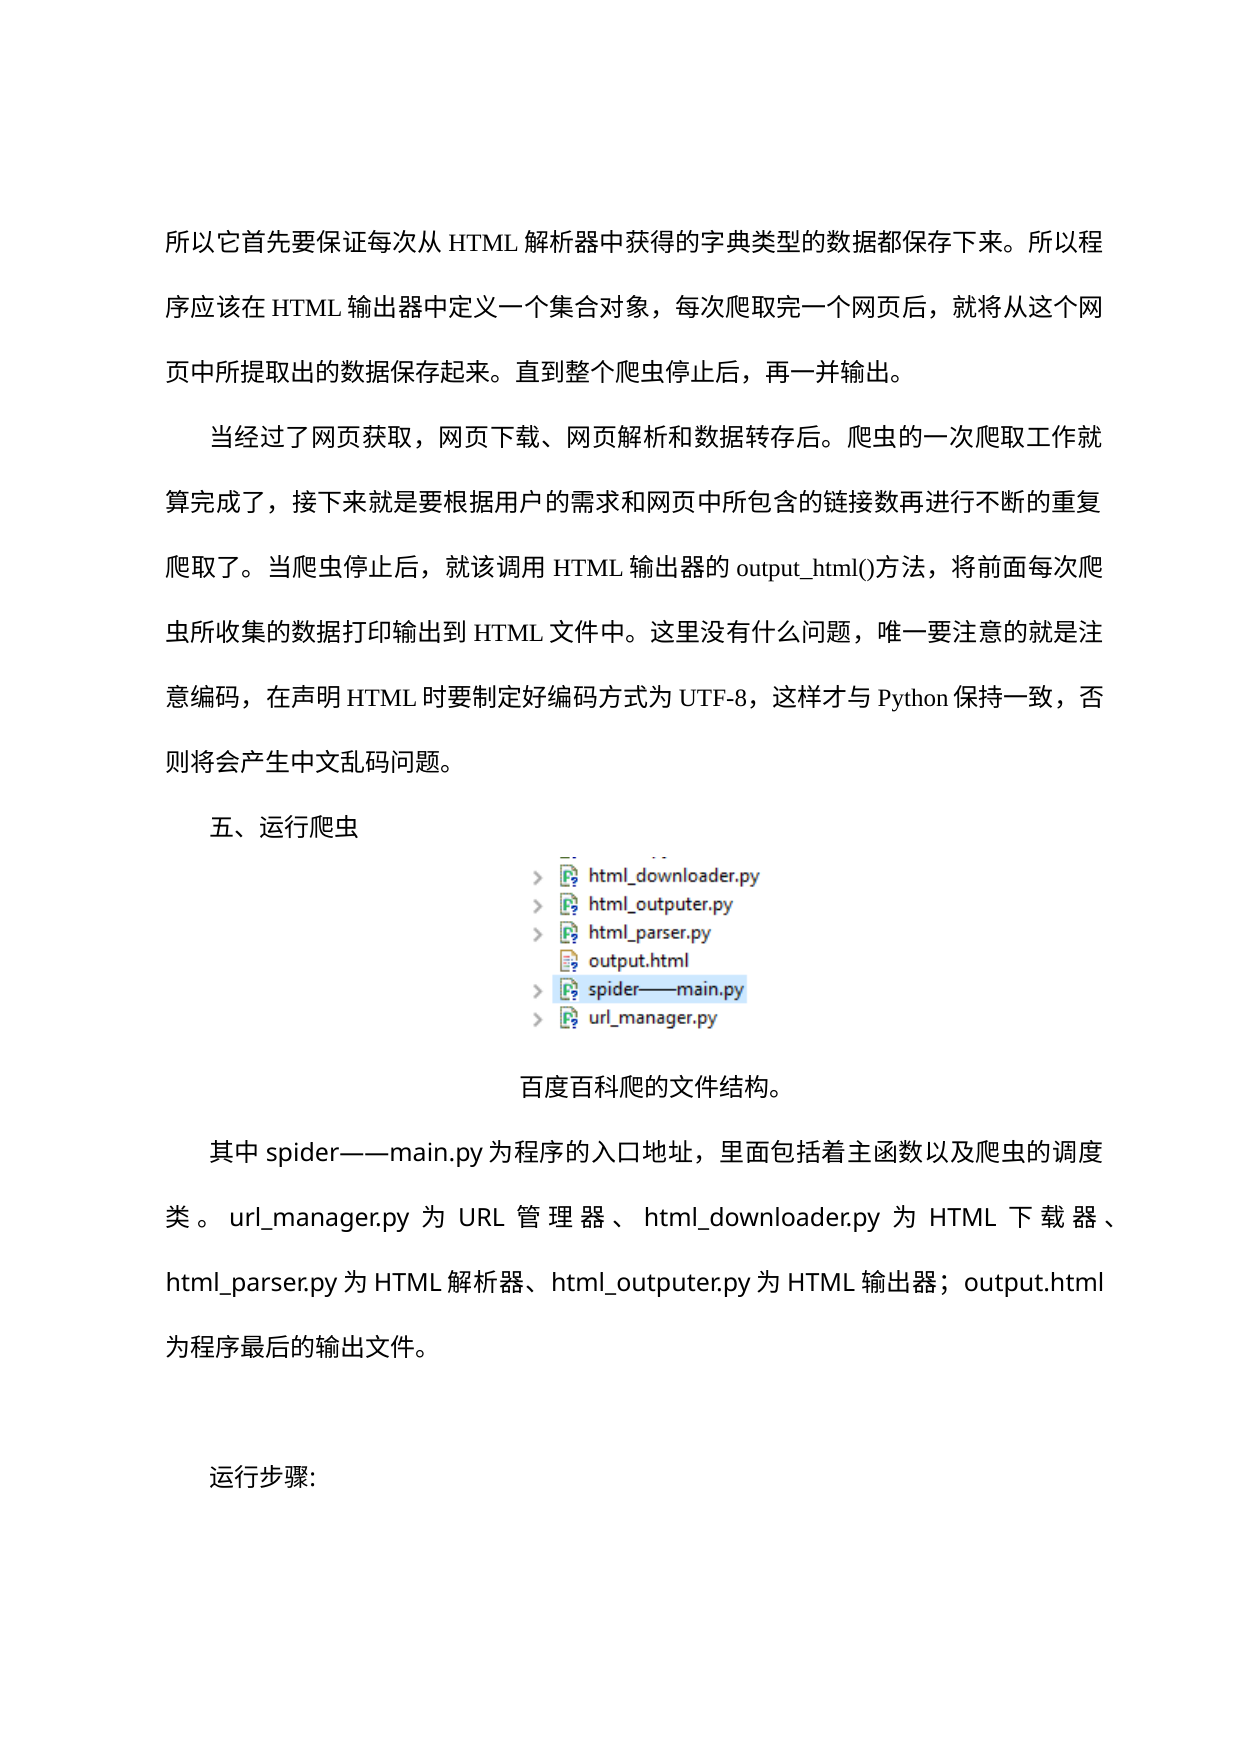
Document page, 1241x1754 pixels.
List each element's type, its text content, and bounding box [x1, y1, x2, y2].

text 当经过了网页获取，网页下载、网页解析和数据转存后。爬虫的一次爬取工作就算完成了，接下来就是要根据用户的需求和网页中所包含的链接数再进行不断的重复爬取了。当爬虫停止后，就该调用HTML输出器的output_html()方法，将前面每次爬虫所收集的数据打印输出到HTML文件中。这里没有什么问题，唯一要注意的就是注意编码，在声明HTML时要制定好编码方式为UTF-8，这样才与Python保持一致，否则将会产生中文乱码问题。 [165, 403, 1104, 793]
text 其中spider——main.py为程序的入口地址，里面包括着主函数以及爬虫的调度类。url_manager.py为URL管理器、html_downloader.py为HTML下载器、html_parser.py为HTML解析器、html_outputer.py为HTML输出器；output.html为程序最后的输出文件。 [165, 1118, 1104, 1378]
text 五、运行爬虫 [165, 793, 1104, 858]
picture [526, 857, 788, 1035]
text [165, 208, 1104, 403]
text 百度百科爬的文件结构。 [165, 1053, 1104, 1118]
text 运行步骤: [165, 1443, 1104, 1508]
